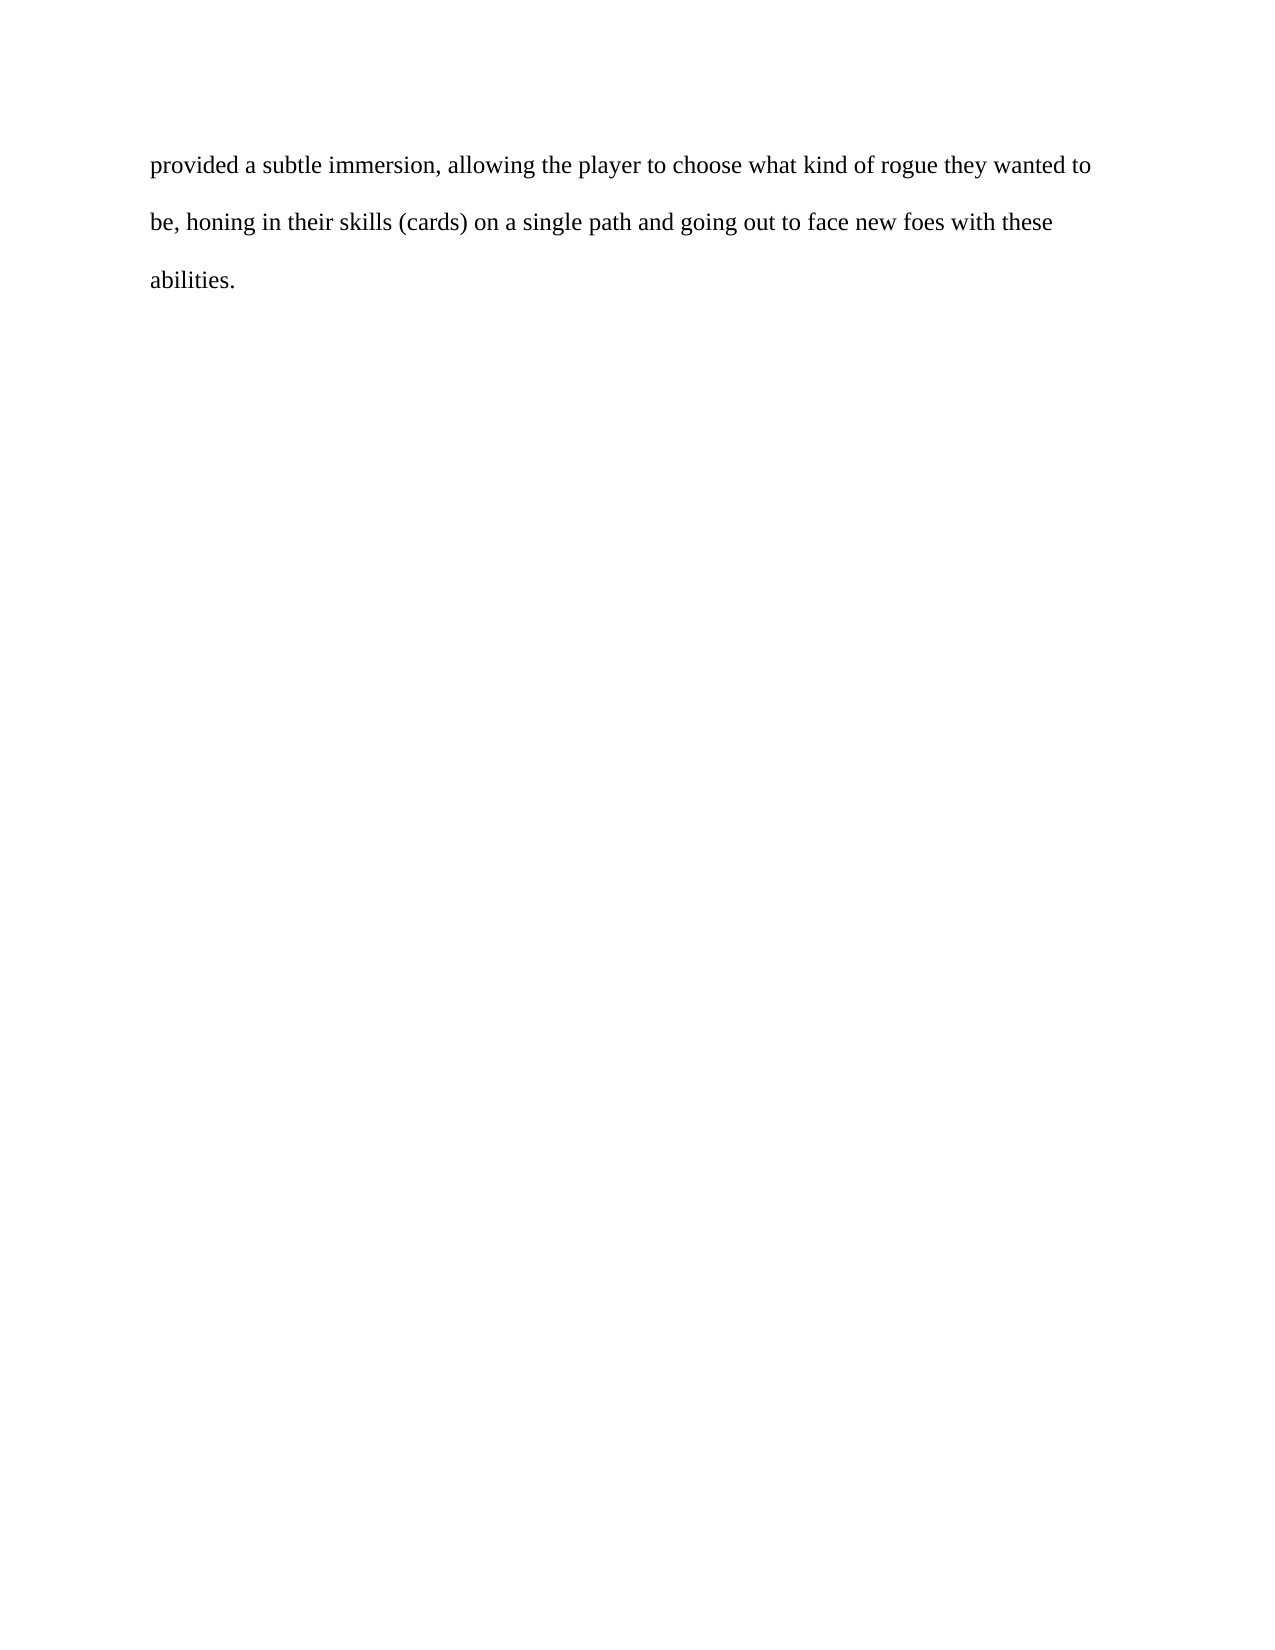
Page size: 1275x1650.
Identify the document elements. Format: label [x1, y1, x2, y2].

text [150, 150, 1125, 294]
